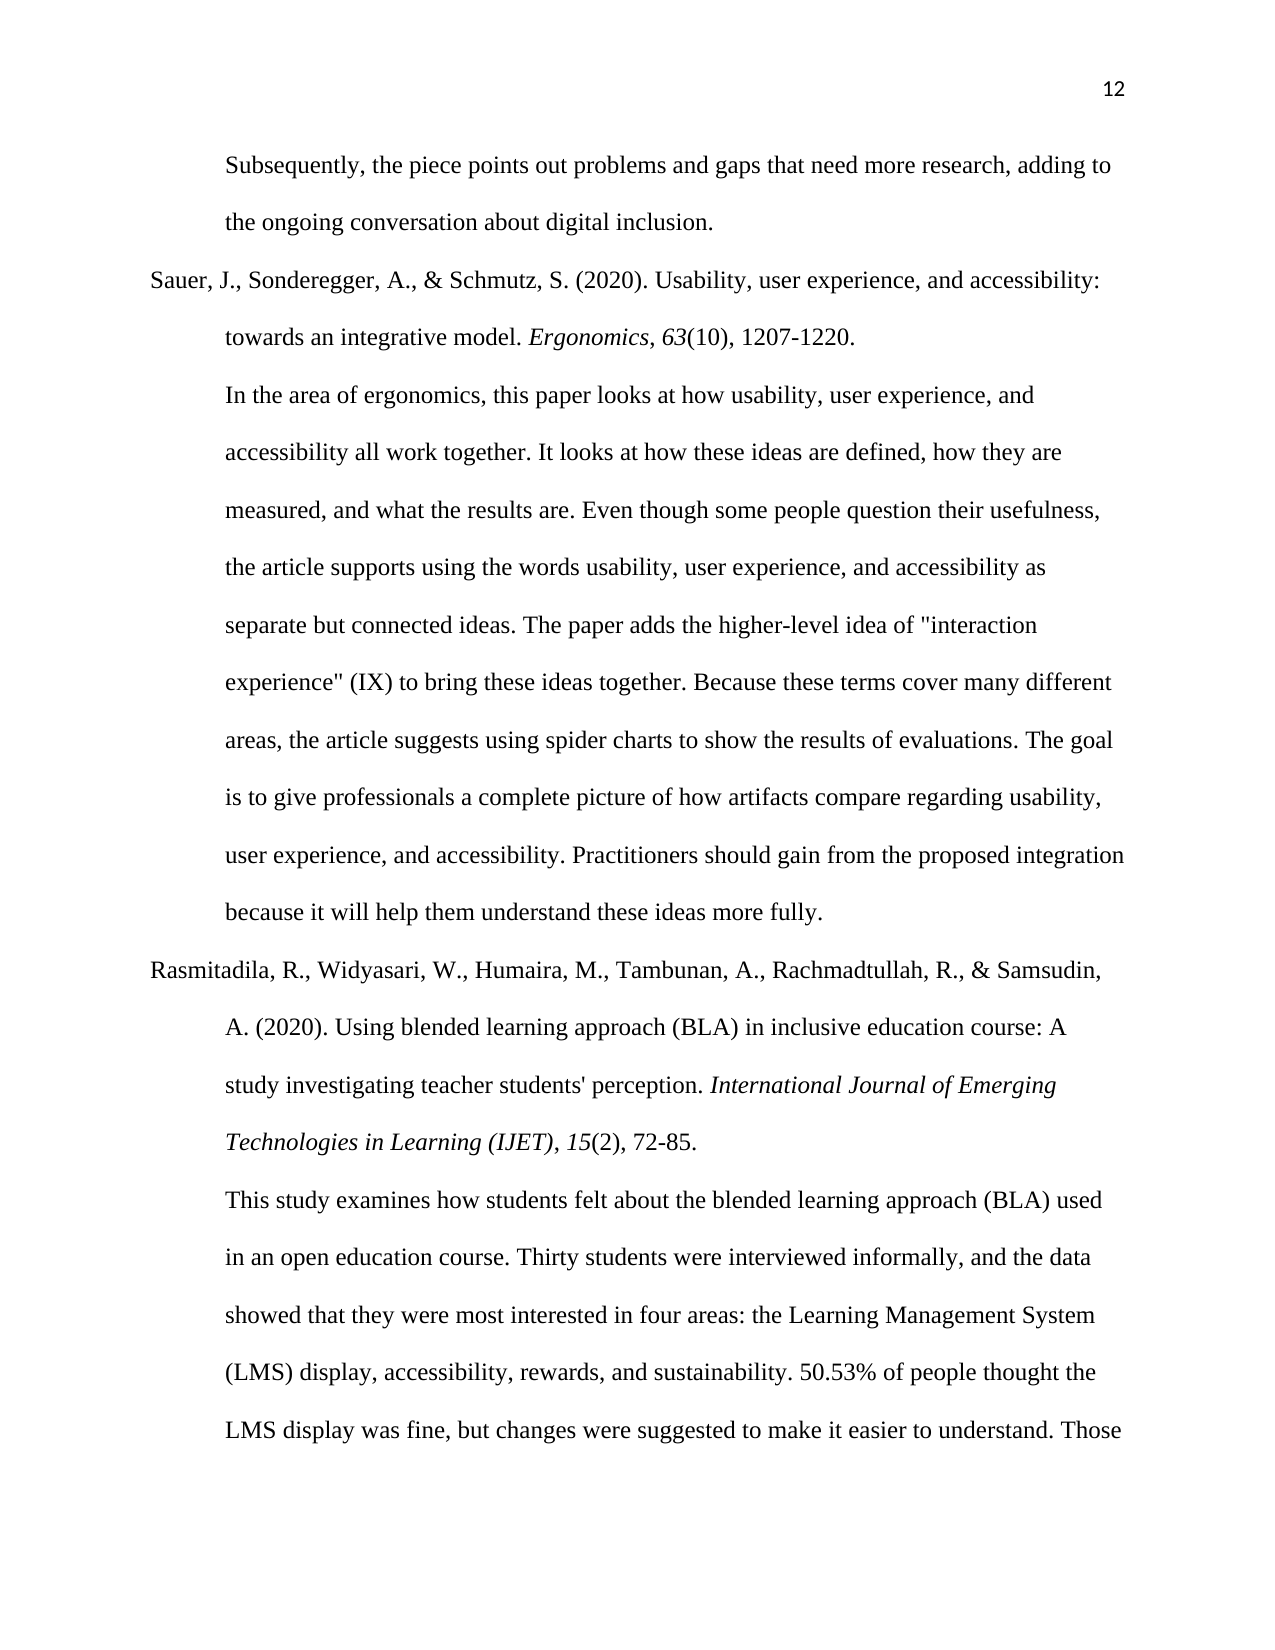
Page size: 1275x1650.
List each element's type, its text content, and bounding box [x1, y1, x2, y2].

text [225, 1185, 1125, 1444]
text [225, 150, 1125, 236]
text In the area of ergonomics, this paper looks at how usability, user experience, and accessibility all work together. It looks at how these ideas are defined, how they are measured, and what the results are. Even though some people question their usefulness, the article supports using the words usability, user experience, and accessibility as separate but connected ideas. The paper adds the higher-level idea of "interaction experience" (IX) to bring these ideas together. Because these terms cover many different areas, the article suggests using spider charts to show the results of evaluations. The goal is to give professionals a complete picture of how artifacts compare regarding usability, user experience, and accessibility. Practitioners should gain from the proposed integration because it will help them understand these ideas more fully. [225, 380, 1125, 926]
text Sauer, J., Sonderegger, A., & Schmutz, S. (2020). Usability, user experience, and accessibility: towards an integrative model. Ergonomics, 63(10), 1207-1220. [150, 265, 1125, 351]
text Rasmitadila, R., Widyasari, W., Humaira, M., Tambunan, A., Rachmadtullah, R., & Samsudin, A. (2020). Using blended learning approach (BLA) in inclusive education course: A study investigating teacher students' perception. International Journal of Emerging Technologies in Learning (IJET), 15(2), 72-85. [150, 955, 1125, 1156]
